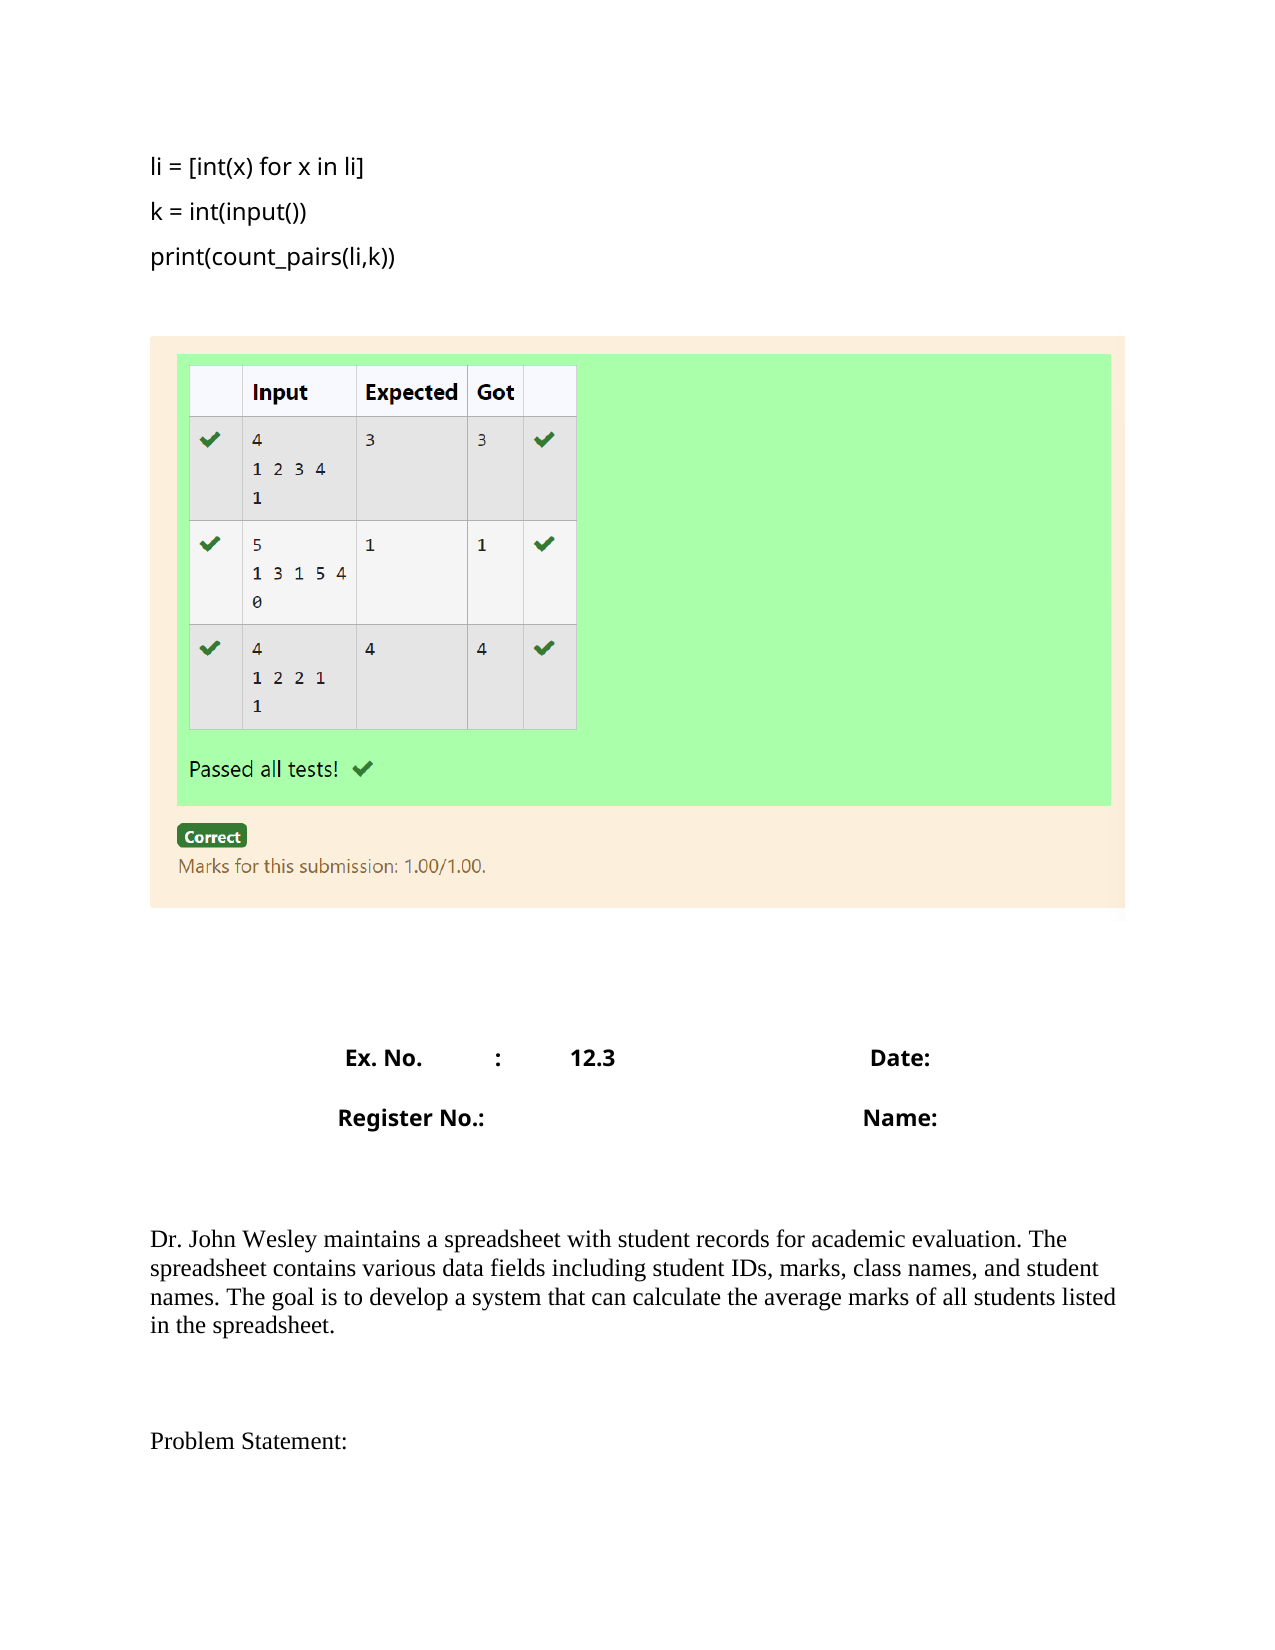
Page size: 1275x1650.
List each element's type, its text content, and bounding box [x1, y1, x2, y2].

text Problem Statement: [150, 1426, 1125, 1455]
text print(count_pairs(li,k)) [150, 240, 1125, 273]
text li = [int(x) for x in li] [150, 150, 1125, 183]
text Ex. No. : 12.3 Date: [150, 1041, 1125, 1073]
picture [150, 330, 1125, 922]
text k = int(input()) [150, 195, 1125, 228]
text Register No.: Name: [150, 1102, 1125, 1133]
text Dr. John Wesley maintains a spreadsheet with student records for academic evaluation. The spreadsheet contains various data fields including student IDs, marks, class names, and student names. The goal is to develop a system that can calculate the average marks of all students listed in the spreadsheet. [150, 1224, 1125, 1339]
